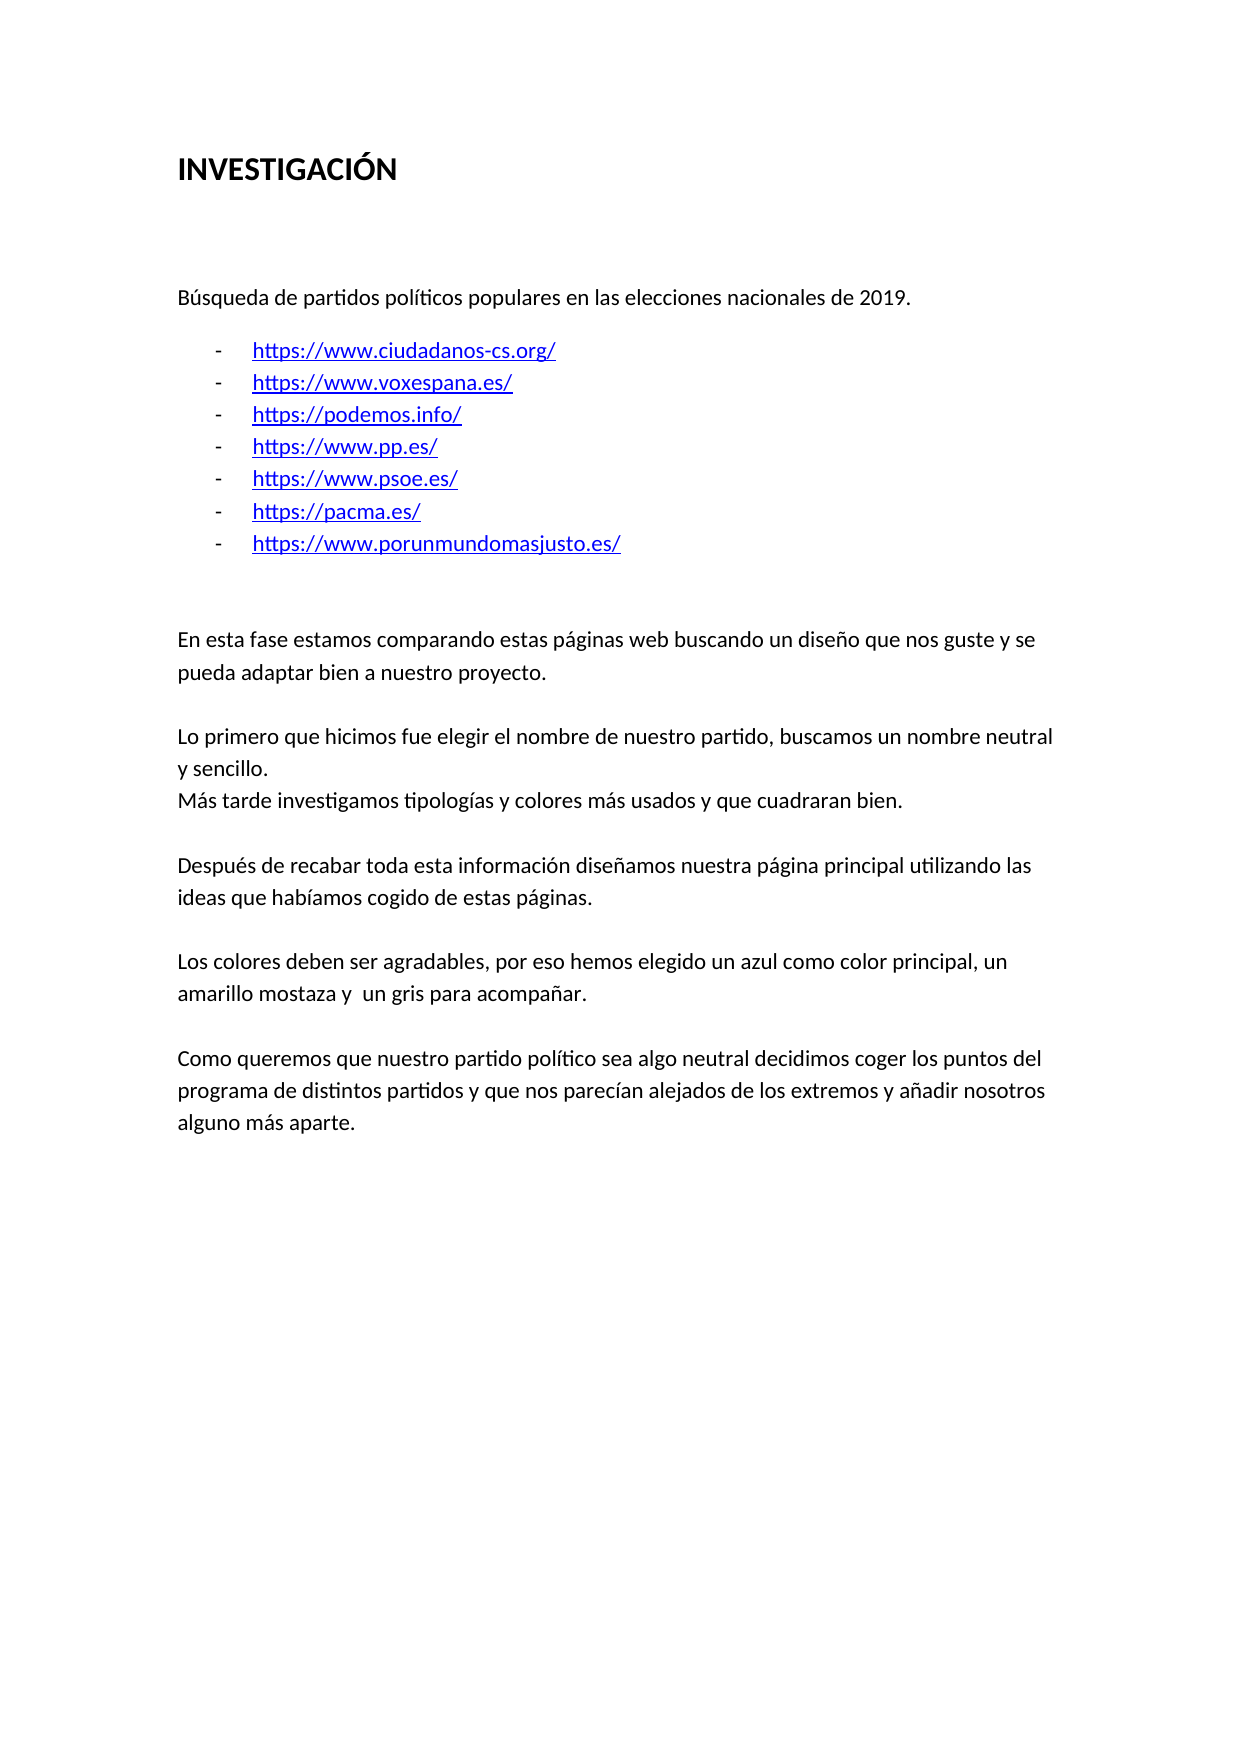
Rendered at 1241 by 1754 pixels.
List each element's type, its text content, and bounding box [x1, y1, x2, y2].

list Lo primero que hicimos fue elegir el nombre de nuestro partido, buscamos un nombre neutral y sencillo. [177, 722, 1063, 782]
list https://pacma.es/ [215, 497, 1063, 525]
list Los colores deben ser agradables, por eso hemos elegido un azul como color principal, un amarillo mostaza y un gris para acompañar. [177, 947, 1063, 1008]
list https://www.porunmundomasjusto.es/ [215, 529, 1063, 557]
list https://www.psoe.es/ [215, 464, 1063, 493]
list https://www.pp.es/ [215, 432, 1063, 460]
list Más tarde investigamos tipologías y colores más usados y que cuadraran bien. [177, 786, 1063, 814]
list https://podemos.info/ [215, 400, 1063, 428]
text Búsqueda de partidos políticos populares en las elecciones nacionales de 2019. [177, 283, 1063, 311]
text INVESTIGACIÓN [177, 148, 1063, 188]
list Después de recabar toda esta información diseñamos nuestra página principal utilizando las ideas que habíamos cogido de estas páginas. [177, 851, 1063, 911]
list En esta fase estamos comparando estas páginas web buscando un diseño que nos guste y se pueda adaptar bien a nuestro proyecto. [177, 626, 1063, 686]
list https://www.ciudadanos-cs.org/ [215, 336, 1063, 364]
list Como queremos que nuestro partido político sea algo neutral decidimos coger los puntos del programa de distintos partidos y que nos parecían alejados de los extremos y añadir nosotros alguno más aparte. [177, 1044, 1063, 1136]
list https://www.voxespana.es/ [215, 368, 1063, 396]
